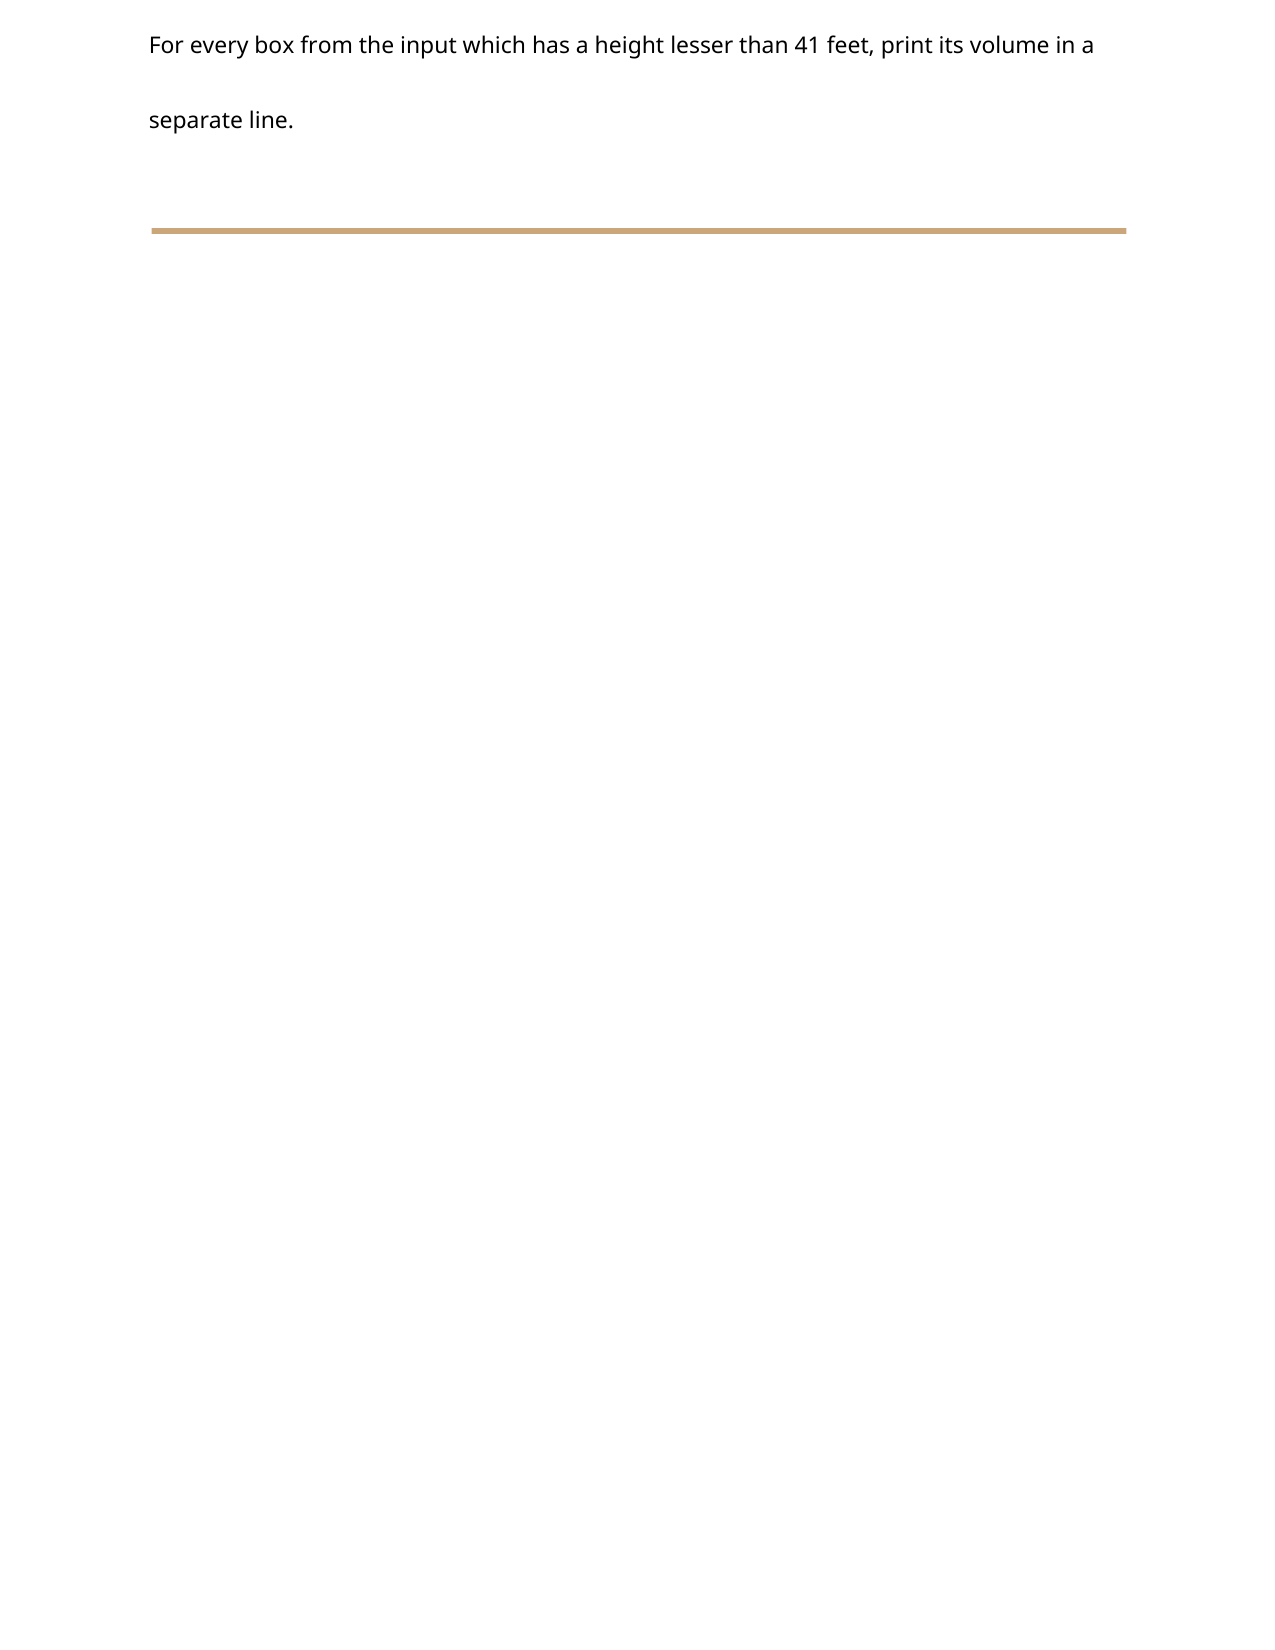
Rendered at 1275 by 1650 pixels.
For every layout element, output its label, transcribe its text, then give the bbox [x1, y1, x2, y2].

text For every box from the input which has a height lesser than 41 feet, print its volume in a separate line. [148, 29, 1162, 136]
picture [151, 228, 1127, 234]
